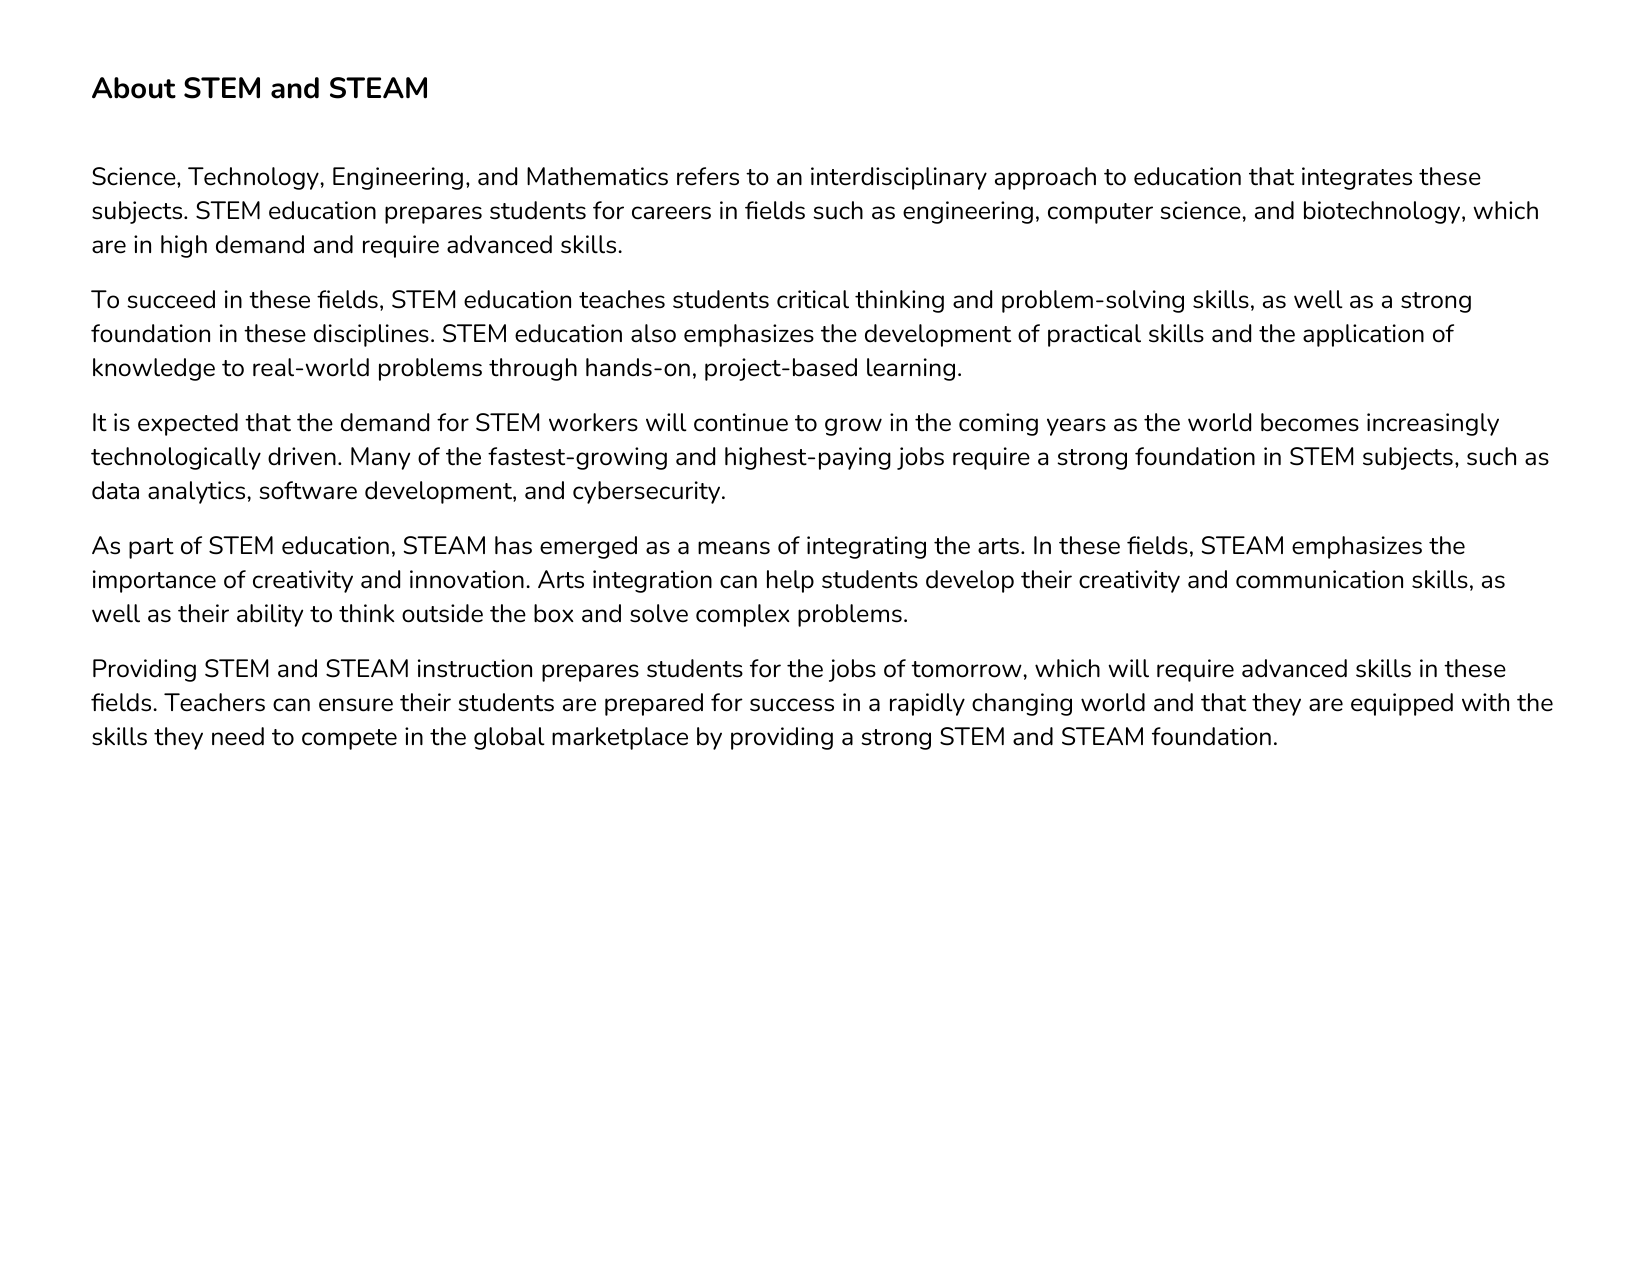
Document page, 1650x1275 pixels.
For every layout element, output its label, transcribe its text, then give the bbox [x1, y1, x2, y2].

text Providing STEM and STEAM instruction prepares students for the jobs of tomorrow, which will require advanced skills in these fields. Teachers can ensure their students are prepared for success in a rapidly changing world and that they are equipped with the skills they need to compete in the global marketplace by providing a strong STEM and STEAM foundation. [91, 652, 1559, 754]
text Science, Technology, Engineering, and Mathematics refers to an interdisciplinary approach to education that integrates these subjects. STEM education prepares students for careers in fields such as engineering, computer science, and biotechnology, which are in high demand and require advanced skills. [91, 160, 1559, 262]
subtitle About STEM and STEAM [91, 69, 1559, 152]
text As part of STEM education, STEAM has emerged as a means of integrating the arts. In these fields, STEAM emphasizes the importance of creativity and innovation. Arts integration can help students develop their creativity and communication skills, as well as their ability to think outside the box and solve complex problems. [91, 529, 1559, 632]
text It is expected that the demand for STEM workers will continue to grow in the coming years as the world becomes increasingly technologically driven. Many of the fastest-growing and highest-paying jobs require a strong foundation in STEM subjects, such as data analytics, software development, and cybersecurity. [91, 406, 1559, 508]
text To succeed in these fields, STEM education teaches students critical thinking and problem-solving skills, as well as a strong foundation in these disciplines. STEM education also emphasizes the development of practical skills and the application of knowledge to real-world problems through hands-on, project-based learning. [91, 283, 1559, 386]
